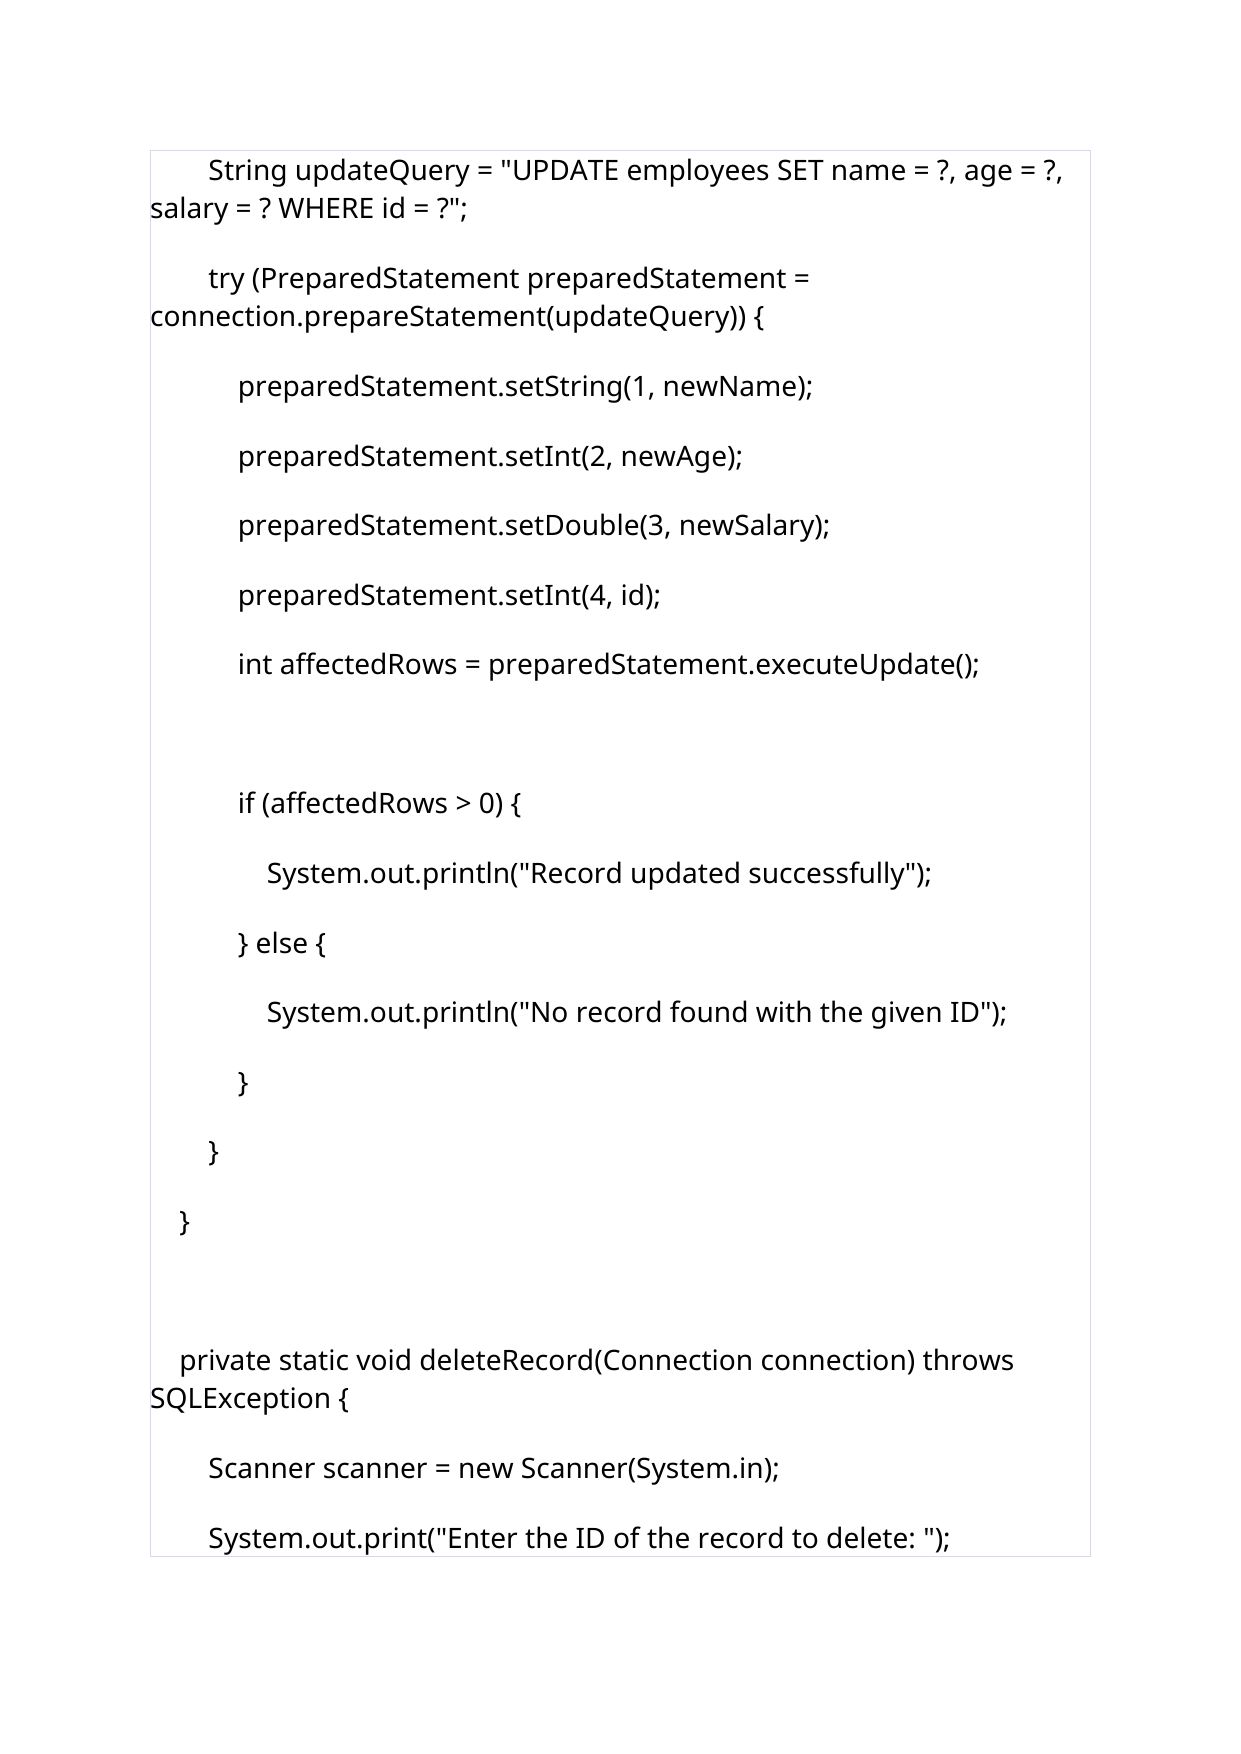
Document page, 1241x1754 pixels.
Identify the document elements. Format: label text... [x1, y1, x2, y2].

text } else { [151, 922, 1090, 961]
text preparedStatement.setInt(2, newAge); [151, 435, 1090, 474]
text int affectedRows = preparedStatement.executeUpdate(); [151, 644, 1090, 683]
text try (PreparedStatement preparedStatement = connection.prepareStatement(updateQuery)) { [151, 258, 1090, 335]
text if (affectedRows > 0) { [151, 783, 1090, 822]
text System.out.print("Enter the ID of the record to delete: "); [151, 1517, 1090, 1556]
text System.out.println("Record updated successfully"); [151, 853, 1090, 892]
text System.out.println("No record found with the given ID"); [151, 992, 1090, 1031]
text preparedStatement.setString(1, newName); [151, 366, 1090, 405]
text Scanner scanner = new Scanner(System.in); [151, 1448, 1090, 1487]
text preparedStatement.setDouble(3, newSalary); [151, 505, 1090, 544]
text private static void deleteRecord(Connection connection) throws SQLException { [151, 1340, 1090, 1417]
text } [151, 1201, 1090, 1240]
text } [151, 1062, 1090, 1101]
text preparedStatement.setInt(4, id); [151, 574, 1090, 613]
text } [151, 1131, 1090, 1170]
text String updateQuery = "UPDATE employees SET name = ?, age = ?, salary = ? WHERE id = ?"; [151, 151, 1090, 227]
